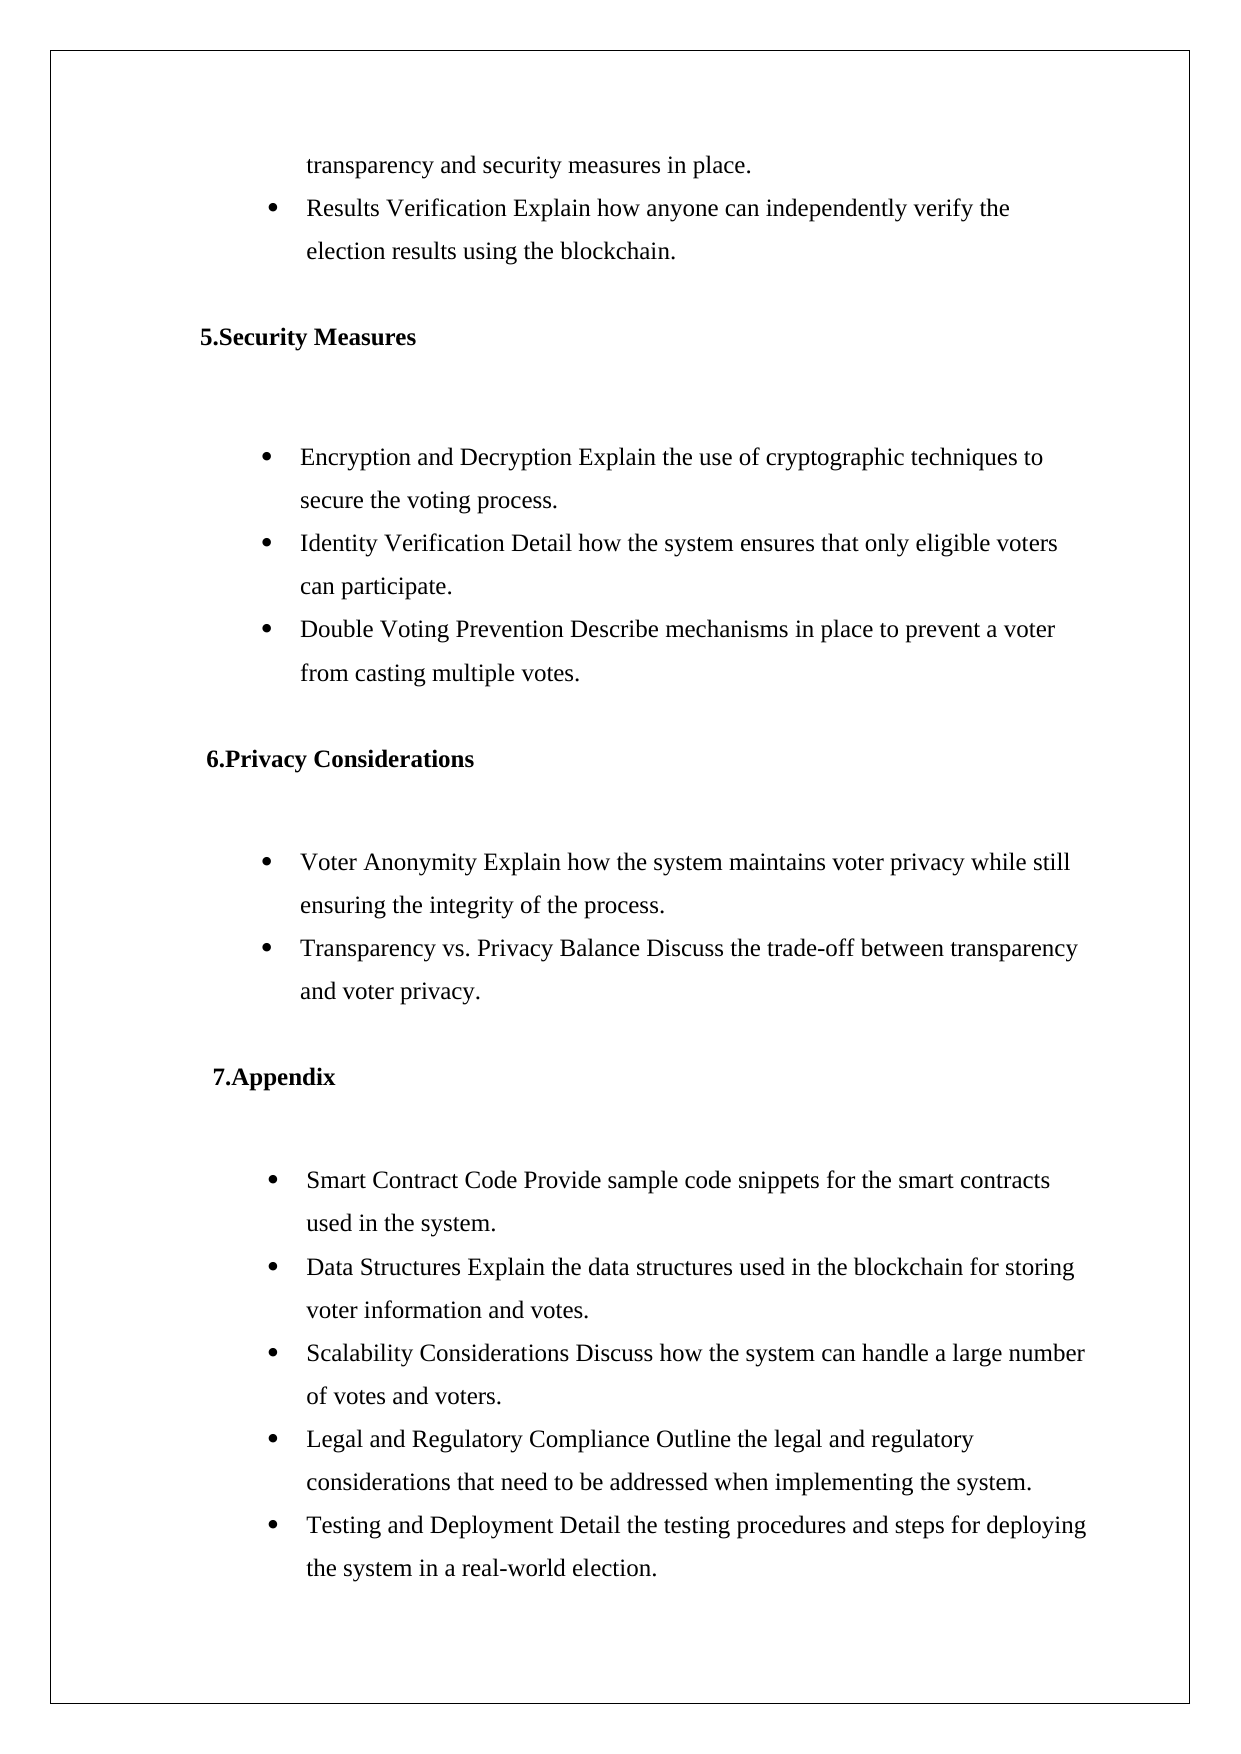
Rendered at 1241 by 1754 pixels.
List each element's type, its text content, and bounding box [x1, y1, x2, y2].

text 5.Security Measures [150, 322, 1090, 351]
list Results Verification Explain how anyone can independently verify the election results using the blockchain. [269, 193, 1090, 265]
list Testing and Deployment Detail the testing procedures and steps for deploying the system in a real-world election. [269, 1510, 1090, 1582]
list Data Structures Explain the data structures used in the blockchain for storing voter information and votes. [269, 1252, 1090, 1323]
list Double Voting Prevention Describe mechanisms in place to prevent a voter from casting multiple votes. [262, 614, 1090, 686]
list Transparency vs. Privacy Balance Discuss the trade-off between transparency and voter privacy. [262, 933, 1090, 1005]
list Legal and Regulatory Compliance Outline the legal and regulatory considerations that need to be addressed when implementing the system. [269, 1424, 1090, 1496]
list Identity Verification Detail how the system ensures that only eligible voters can participate. [262, 528, 1090, 600]
text 7.Appendix [150, 1062, 1090, 1091]
list Smart Contract Code Provide sample code snippets for the smart contracts used in the system. [269, 1165, 1090, 1237]
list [269, 150, 1090, 179]
text 6.Privacy Considerations [150, 744, 1090, 773]
list Voter Anonymity Explain how the system maintains voter privacy while still ensuring the integrity of the process. [262, 847, 1090, 919]
list Scalability Considerations Discuss how the system can handle a large number of votes and voters. [269, 1338, 1090, 1410]
list Encryption and Decryption Explain the use of cryptographic techniques to secure the voting process. [262, 442, 1090, 514]
